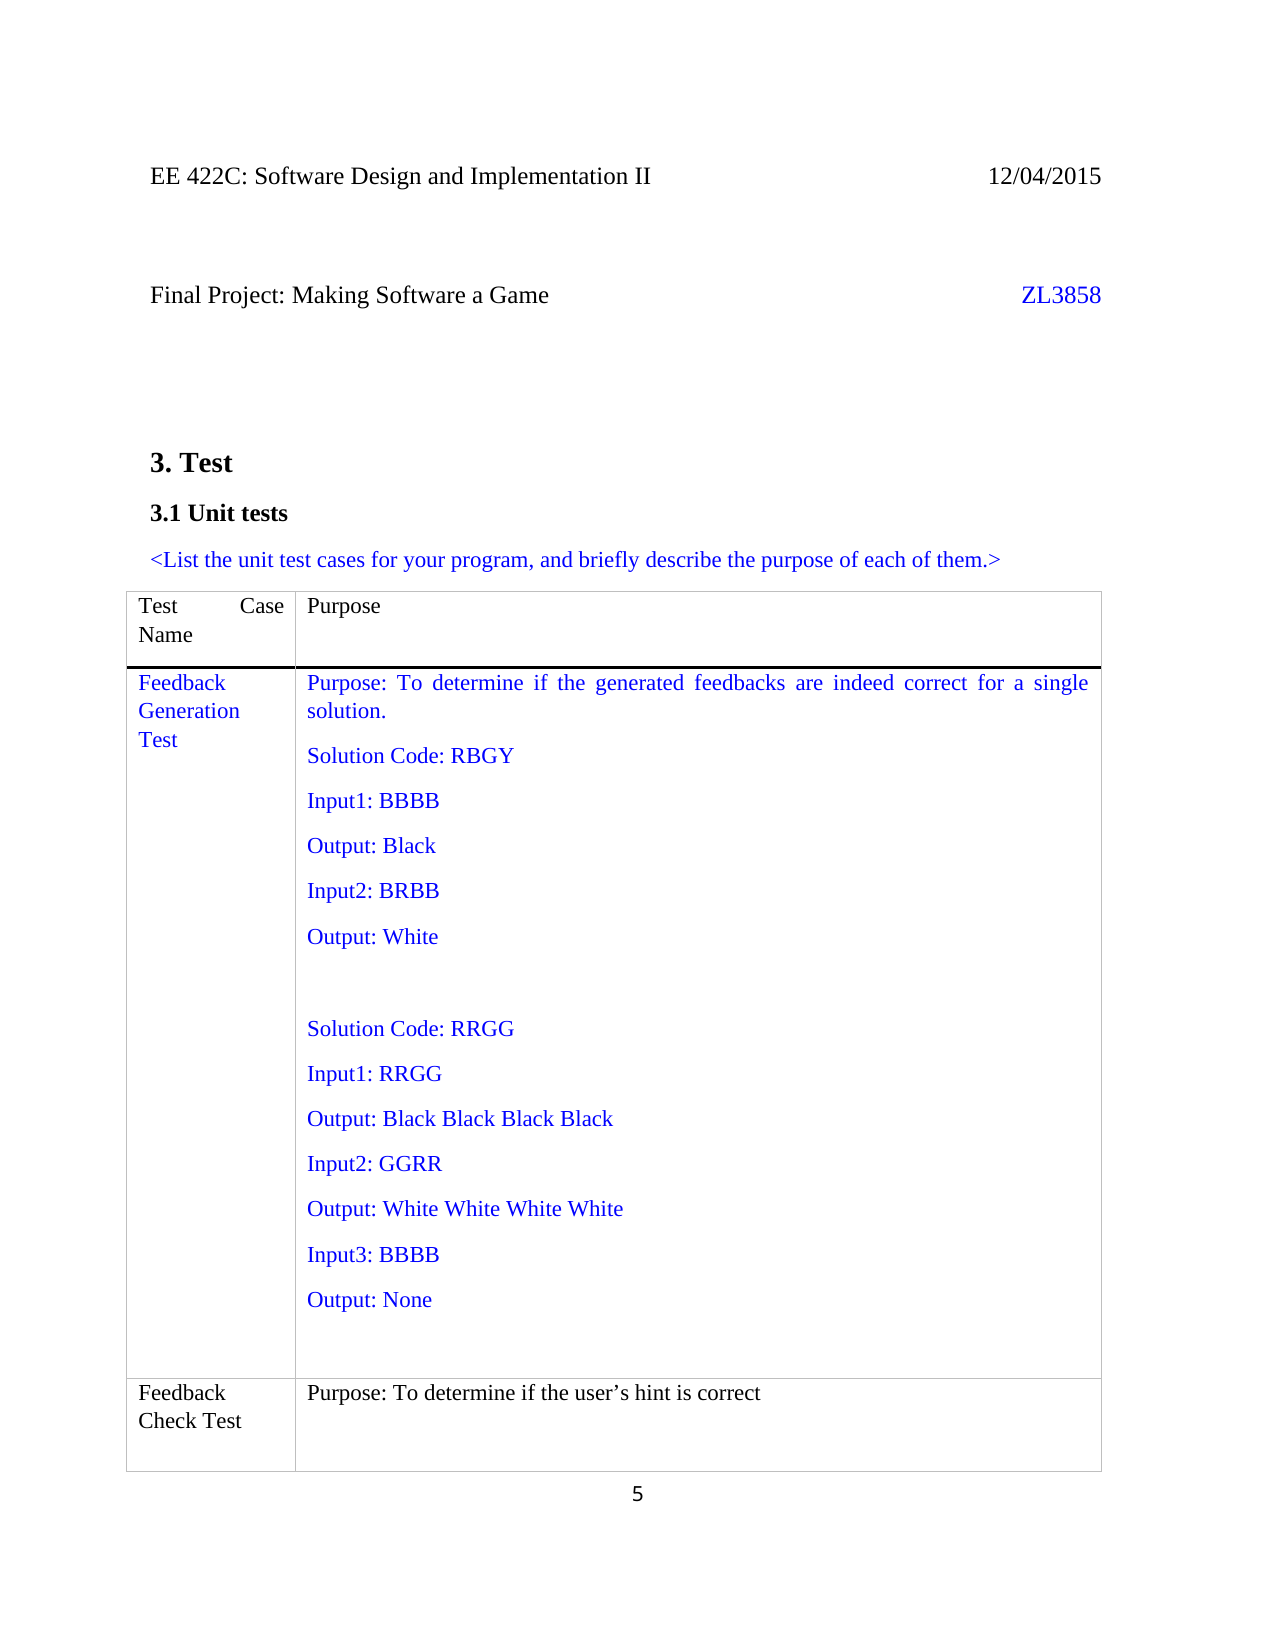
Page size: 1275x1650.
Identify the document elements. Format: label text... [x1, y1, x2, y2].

table_cell Feedback Check Test [127, 1379, 295, 1471]
table_header Purpose [296, 592, 1101, 666]
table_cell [296, 1379, 1101, 1471]
text <List the unit test cases for your program, and briefly describe the purpose of each of them.> [150, 546, 1125, 572]
table_header Test Case Name [127, 592, 295, 666]
table_cell Purpose: To determine if the generated feedbacks are indeed correct for a single solution. Solution Code: RBGY Input1: BBBB Output: Black Input2: BRBB Output: White Solution Code: RRGG Input1: RRGG Output: Black Black Black Black Input2: GGRR Output: White White White White Input3: BBBB Output: None [296, 669, 1101, 1378]
text 3.1 Unit tests [150, 498, 1125, 527]
text 3. Test [150, 446, 1125, 479]
table_cell Feedback Generation Test [127, 669, 295, 1378]
